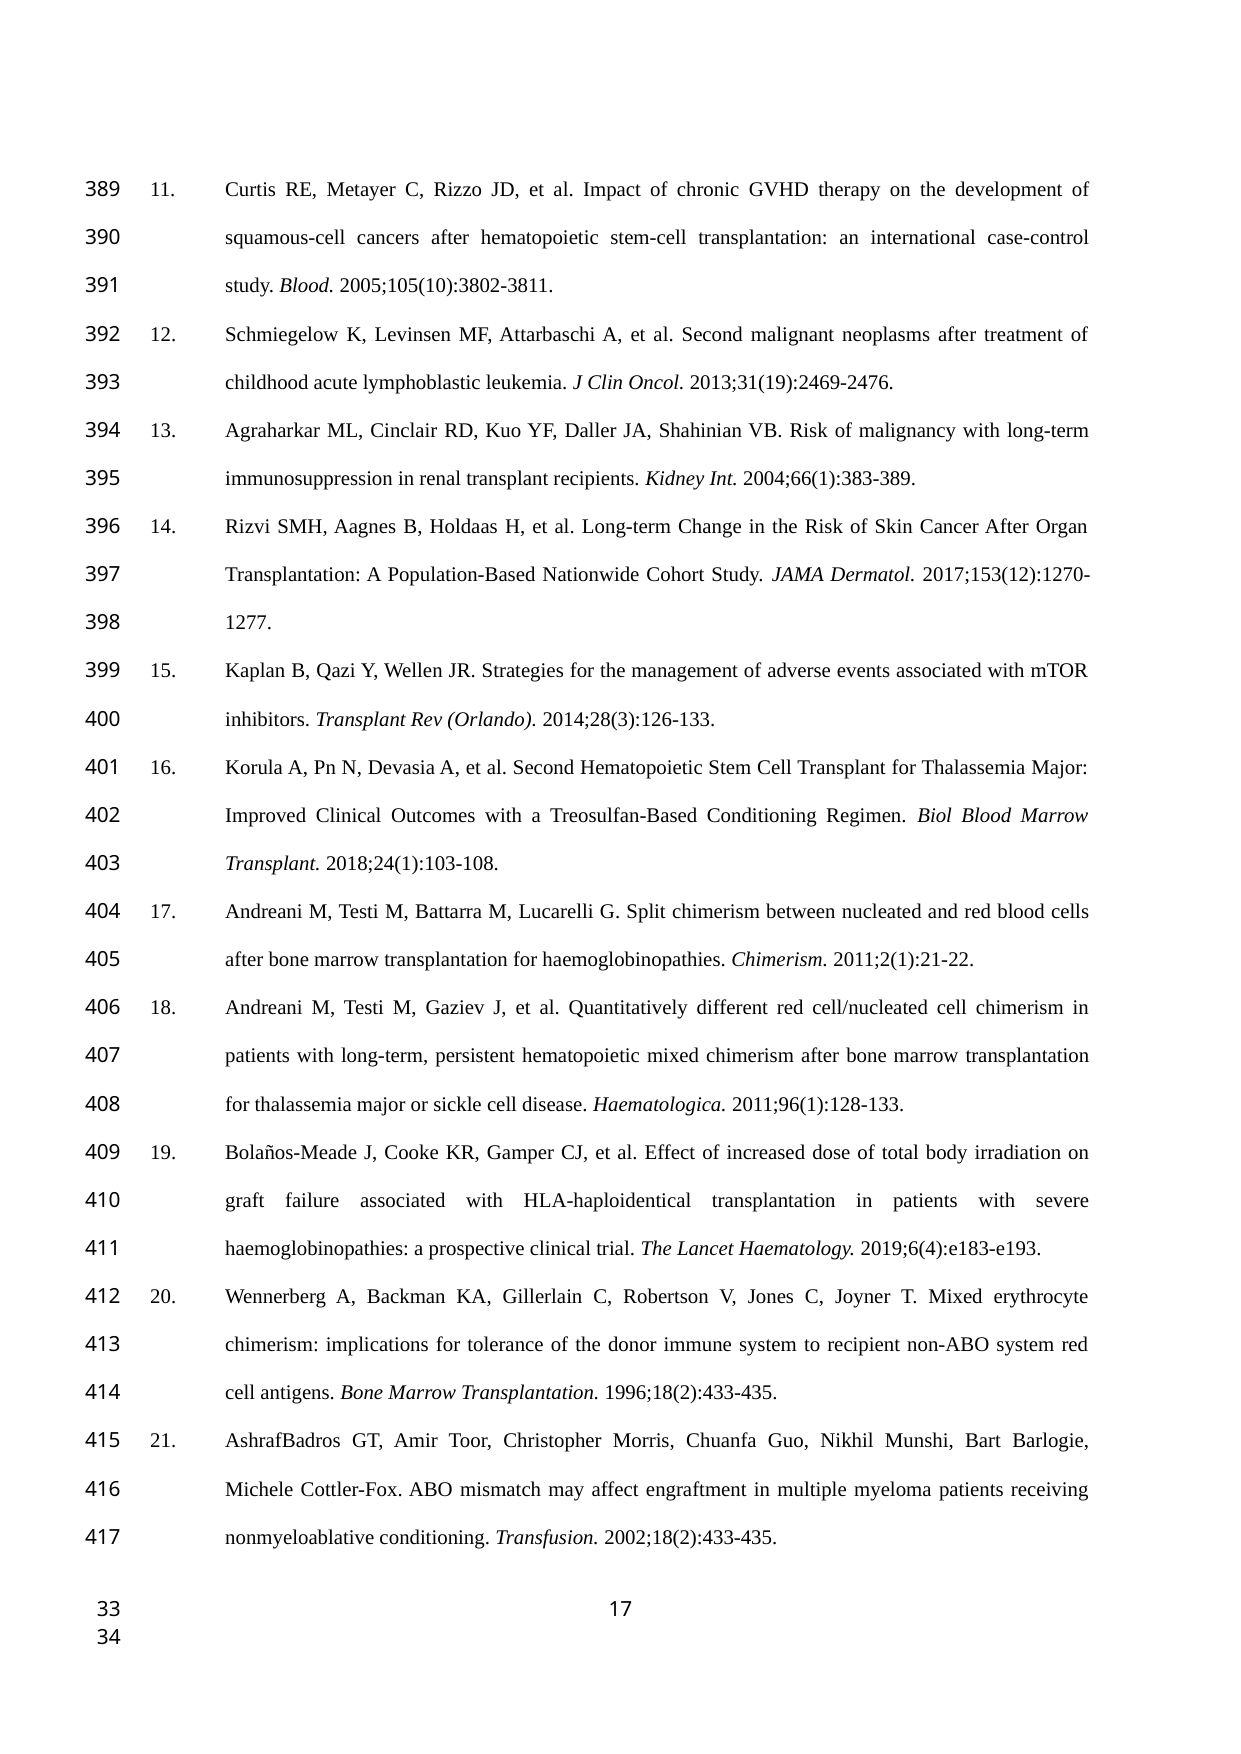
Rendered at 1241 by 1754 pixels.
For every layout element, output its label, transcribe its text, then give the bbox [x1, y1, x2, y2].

text 18. Andreani M, Testi M, Gaziev J, et al. Quantitatively different red cell/nucleated cell chimerism in patients with long-term, persistent hematopoietic mixed chimerism after bone marrow transplantation for thalassemia major or sickle cell disease. Haematologica. 2011;96(1):128-133. [150, 995, 1090, 1116]
text 13. Agraharkar ML, Cinclair RD, Kuo YF, Daller JA, Shahinian VB. Risk of malignancy with long-term immunosuppression in renal transplant recipients. Kidney Int. 2004;66(1):383-389. [150, 418, 1090, 490]
text 19. Bolaños-Meade J, Cooke KR, Gamper CJ, et al. Effect of increased dose of total body irradiation on graft failure associated with HLA-haploidentical transplantation in patients with severe haemoglobinopathies: a prospective clinical trial. The Lancet Haematology. 2019;6(4):e183-e193. [150, 1140, 1090, 1260]
text 14. Rizvi SMH, Aagnes B, Holdaas H, et al. Long-term Change in the Risk of Skin Cancer After Organ Transplantation: A Population-Based Nationwide Cohort Study. JAMA Dermatol. 2017;153(12):1270-1277. [150, 514, 1090, 634]
text 15. Kaplan B, Qazi Y, Wellen JR. Strategies for the management of adverse events associated with mTOR inhibitors. Transplant Rev (Orlando). 2014;28(3):126-133. [150, 658, 1090, 731]
text 12. Schmiegelow K, Levinsen MF, Attarbaschi A, et al. Second malignant neoplasms after treatment of childhood acute lymphoblastic leukemia. J Clin Oncol. 2013;31(19):2469-2476. [150, 322, 1090, 394]
text 16. Korula A, Pn N, Devasia A, et al. Second Hematopoietic Stem Cell Transplant for Thalassemia Major: Improved Clinical Outcomes with a Treosulfan-Based Conditioning Regimen. Biol Blood Marrow Transplant. 2018;24(1):103-108. [150, 755, 1090, 875]
text 20. Wennerberg A, Backman KA, Gillerlain C, Robertson V, Jones C, Joyner T. Mixed erythrocyte chimerism: implications for tolerance of the donor immune system to recipient non-ABO system red cell antigens. Bone Marrow Transplantation. 1996;18(2):433-435. [150, 1284, 1090, 1404]
text 11. Curtis RE, Metayer C, Rizzo JD, et al. Impact of chronic GVHD therapy on the development of squamous-cell cancers after hematopoietic stem-cell transplantation: an international case-control study. Blood. 2005;105(10):3802-3811. [150, 177, 1090, 297]
text 17. Andreani M, Testi M, Battarra M, Lucarelli G. Split chimerism between nucleated and red blood cells after bone marrow transplantation for haemoglobinopathies. Chimerism. 2011;2(1):21-22. [150, 899, 1090, 971]
text 21. AshrafBadros GT, Amir Toor, Christopher Morris, Chuanfa Guo, Nikhil Munshi, Bart Barlogie, Michele Cottler-Fox. ABO mismatch may affect engraftment in multiple myeloma patients receiving nonmyeloablative conditioning. Transfusion. 2002;18(2):433-435. [150, 1428, 1090, 1549]
